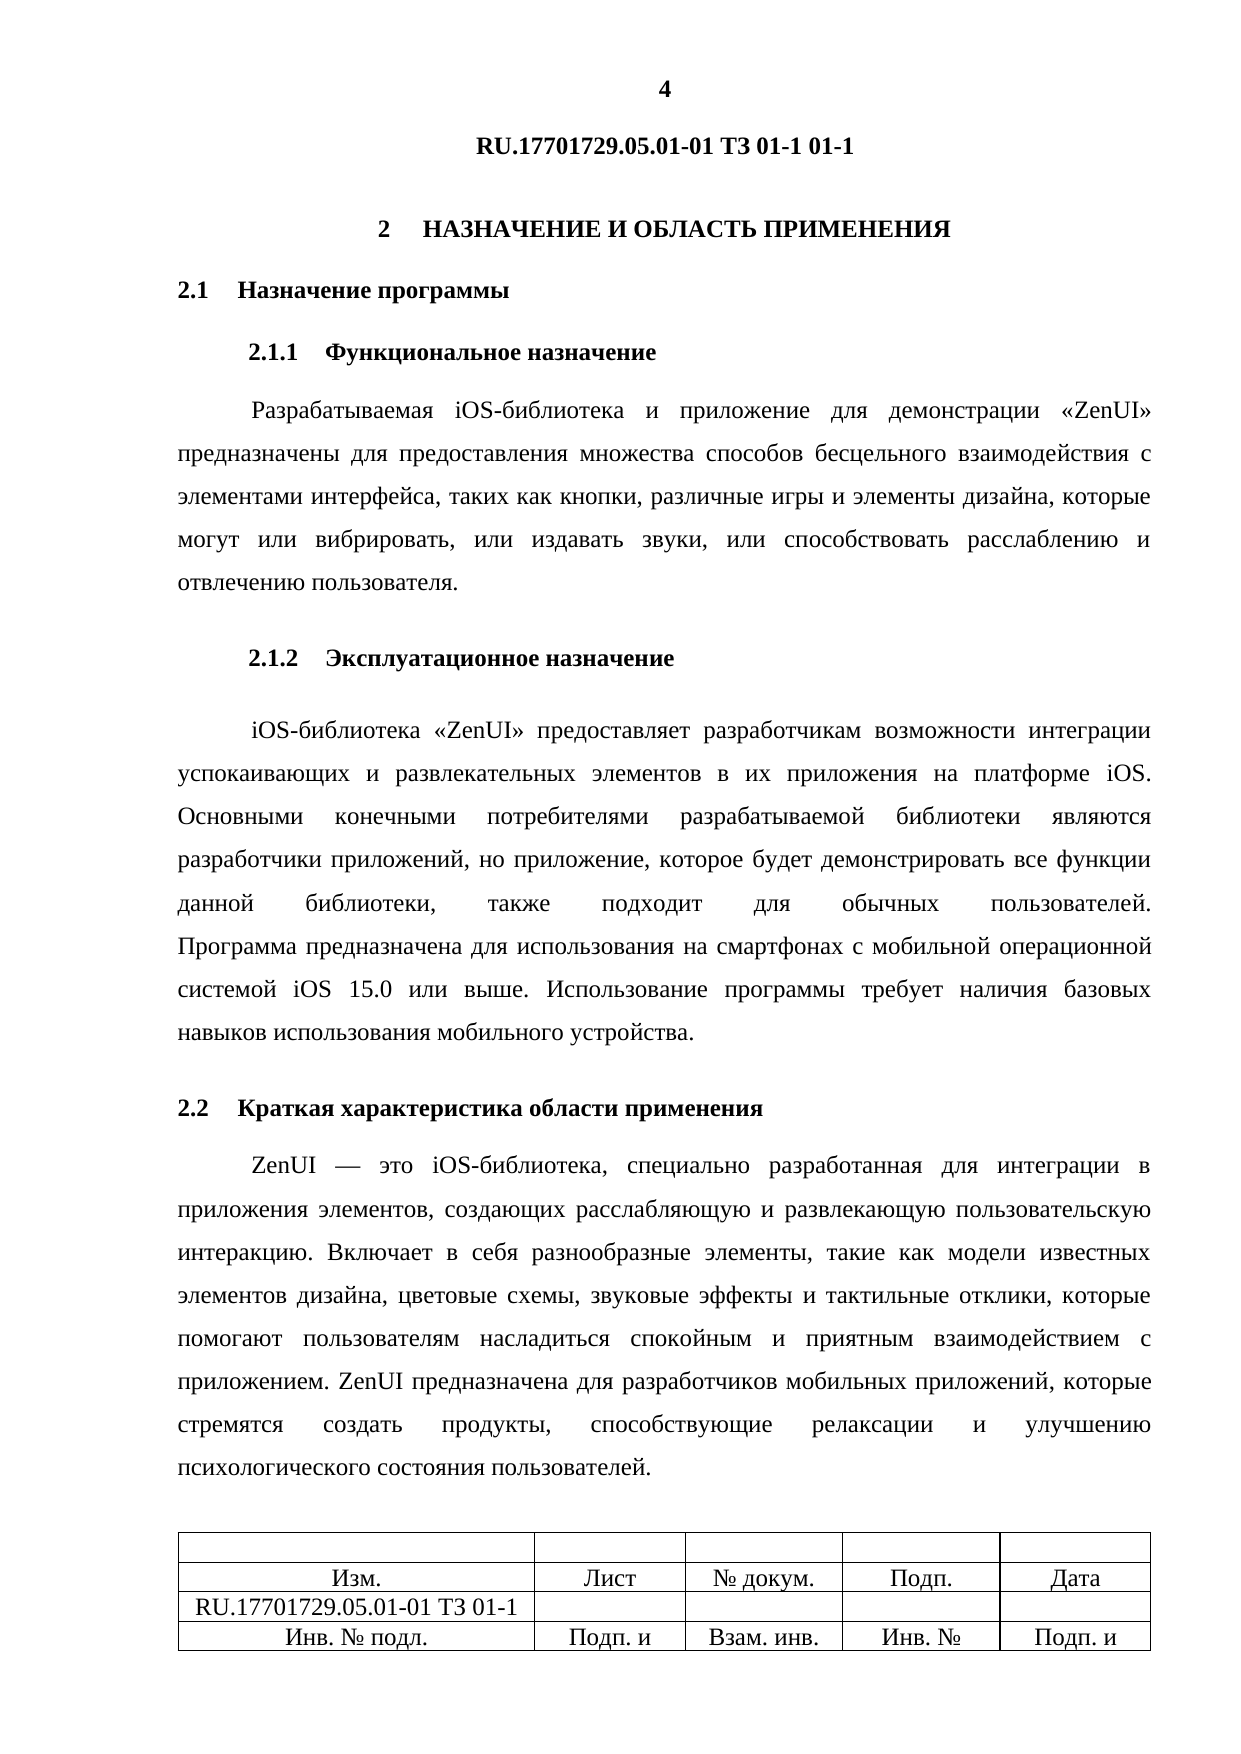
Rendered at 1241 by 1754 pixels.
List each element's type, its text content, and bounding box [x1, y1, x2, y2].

subtitle Краткая характеристика области применения [177, 1093, 1152, 1122]
subtitle Функциональное назначение [248, 337, 1152, 366]
subtitle Эксплуатационное назначение [248, 643, 1152, 672]
text iOS-библиотека «ZenUI» предоставляет разработчикам возможности интеграции успокаивающих и развлекательных элементов в их приложения на платформе iOS. Основными конечными потребителями разрабатываемой библиотеки являются разработчики приложений, но приложение, которое будет демонстрировать все функции данной библиотеки, также подходит для обычных пользователей. Программа предназначена для использования на смартфонах с мобильной операционной системой iOS 15.0 или выше. Использование программы требует наличия базовых навыков использования мобильного устройства. [177, 715, 1152, 1046]
subtitle Назначение программы [177, 276, 1152, 304]
subtitle НАЗНАЧЕНИЕ И ОБЛАСТЬ ПРИМЕНЕНИЯ [177, 214, 1152, 243]
text Разрабатываемая iOS-библиотека и приложение для демонстрации «ZenUI» предназначены для предоставления множества способов бесцельного взаимодействия с элементами интерфейса, таких как кнопки, различные игры и элементы дизайна, которые могут или вибрировать, или издавать звуки, или способствовать расслаблению и отвлечению пользователя. [177, 395, 1152, 596]
text ZenUI — это iOS-библиотека, специально разработанная для интеграции в приложения элементов, создающих расслабляющую и развлекающую пользовательскую интеракцию. Включает в себя разнообразные элементы, такие как модели известных элементов дизайна, цветовые схемы, звуковые эффекты и тактильные отклики, которые помогают пользователям насладиться спокойным и приятным взаимодействием с приложением. ZenUI предназначена для разработчиков мобильных приложений, которые стремятся создать продукты, способствующие релаксации и улучшению психологического состояния пользователей. [177, 1151, 1152, 1481]
